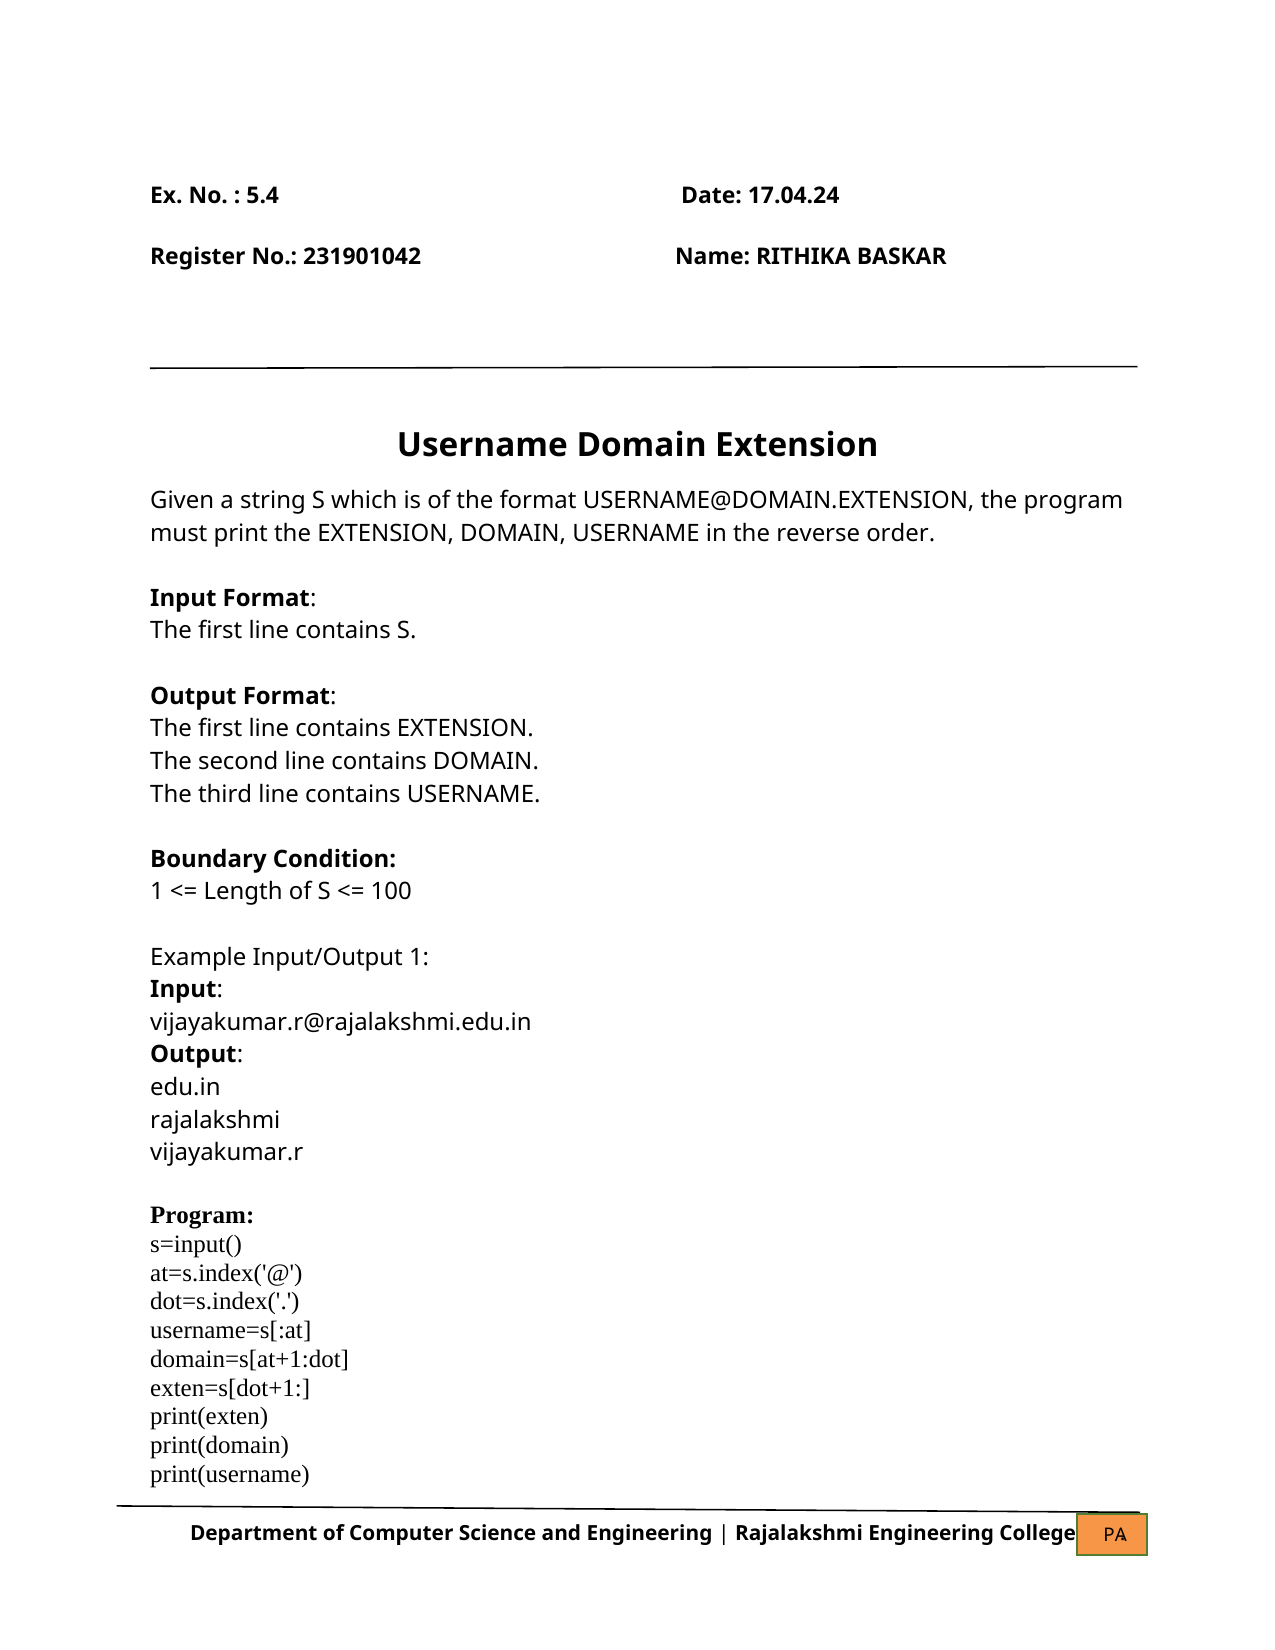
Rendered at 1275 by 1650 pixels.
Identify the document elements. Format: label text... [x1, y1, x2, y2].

text Register No.: 231901042 Name: RITHIKA BASKAR [150, 239, 1125, 271]
text Output: [150, 1037, 1125, 1070]
text Boundary Condition: [150, 842, 1125, 874]
text Input Format: [150, 581, 1125, 613]
text Username Domain Extension [150, 421, 1125, 466]
text The first line contains EXTENSION. [150, 711, 1125, 744]
text The second line contains DOMAIN. [150, 744, 1125, 776]
text s=input() [150, 1229, 1125, 1258]
text username=s[:at] [150, 1315, 1125, 1344]
text print(domain) [150, 1430, 1125, 1459]
text vijayakumar.r@rajalakshmi.edu.in [150, 1004, 1125, 1037]
text The first line contains S. [150, 613, 1125, 646]
text domain=s[at+1:dot] [150, 1344, 1125, 1373]
text rajalakshmi [150, 1102, 1125, 1135]
text vijayakumar.r [150, 1135, 1125, 1168]
text exten=s[dot+1:] [150, 1373, 1125, 1401]
text print(username) [150, 1459, 1125, 1488]
text Ex. No. : 5.4 Date: 17.04.24 [150, 179, 1125, 210]
text edu.in [150, 1070, 1125, 1102]
text Output Format: [150, 678, 1125, 711]
text dot=s.index('.') [150, 1286, 1125, 1315]
text at=s.index('@') [150, 1258, 1125, 1286]
text print(exten) [150, 1401, 1125, 1430]
text 1 <= Length of S <= 100 [150, 874, 1125, 907]
text Example Input/Output 1: [150, 939, 1125, 972]
text Program: [150, 1200, 1125, 1229]
text Input: [150, 972, 1125, 1004]
text The third line contains USERNAME. [150, 776, 1125, 809]
text Given a string S which is of the format USERNAME@DOMAIN.EXTENSION, the program must print the EXTENSION, DOMAIN, USERNAME in the reverse order. [150, 483, 1125, 548]
